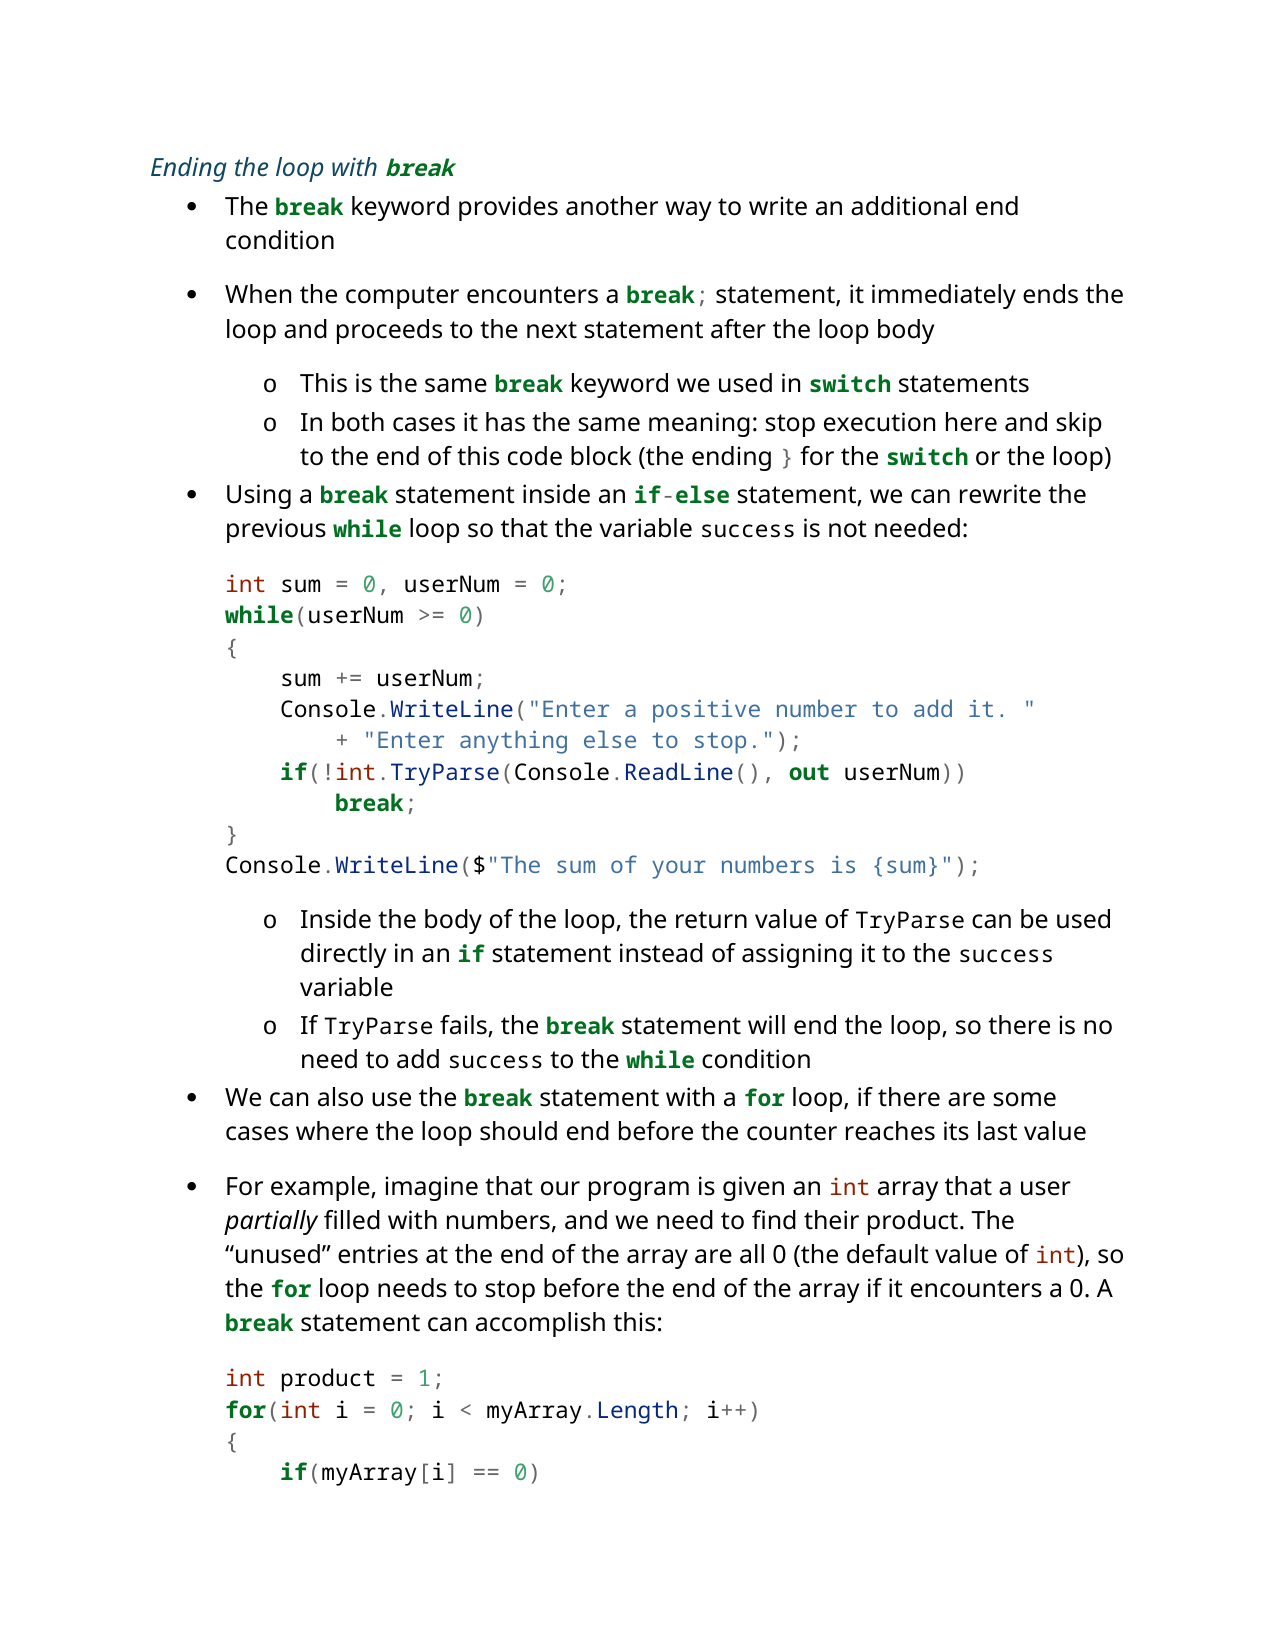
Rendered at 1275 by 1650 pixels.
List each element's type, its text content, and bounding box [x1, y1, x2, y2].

list int sum = 0, userNum = 0; while(userNum >= 0) { sum += userNum; Console.WriteLine("Enter a positive number to add it. " + "Enter anything else to stop."); if(!int.TryParse(Console.ReadLine(), out userNum)) break; } Console.WriteLine($"The sum of your numbers is {sum}"); [187, 565, 1125, 881]
list In both cases it has the same meaning: stop execution here and skip to the end of this code block (the ending } for the switch or the loop) [262, 404, 1125, 472]
list We can also use the break statement with a for loop, if there are some cases where the loop should end before the counter reaches its last value [187, 1079, 1125, 1148]
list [187, 1360, 1125, 1487]
list The break keyword provides another way to write an additional end condition [187, 188, 1125, 256]
list When the computer encounters a break; statement, it immediately ends the loop and proceeds to the next statement after the loop body [187, 277, 1125, 345]
list Using a break statement inside an if-else statement, we can rewrite the previous while loop so that the variable success is not needed: [187, 476, 1125, 544]
subtitle Ending the loop with break [150, 150, 1125, 184]
list If TryParse fails, the break statement will end the loop, so there is no need to add success to the while condition [262, 1007, 1125, 1076]
list Inside the body of the loop, the return value of TryParse can be used directly in an if statement instead of assigning it to the success variable [262, 901, 1125, 1004]
list For example, imagine that our program is given an int array that a user partially filled with numbers, and we need to find their product. The “unused” entries at the end of the array are all 0 (the default value of int), so the for loop needs to stop before the end of the array if it encounters a 0. A break statement can accomplish this: [187, 1168, 1125, 1339]
list This is the same break keyword we used in switch statements [262, 366, 1125, 400]
